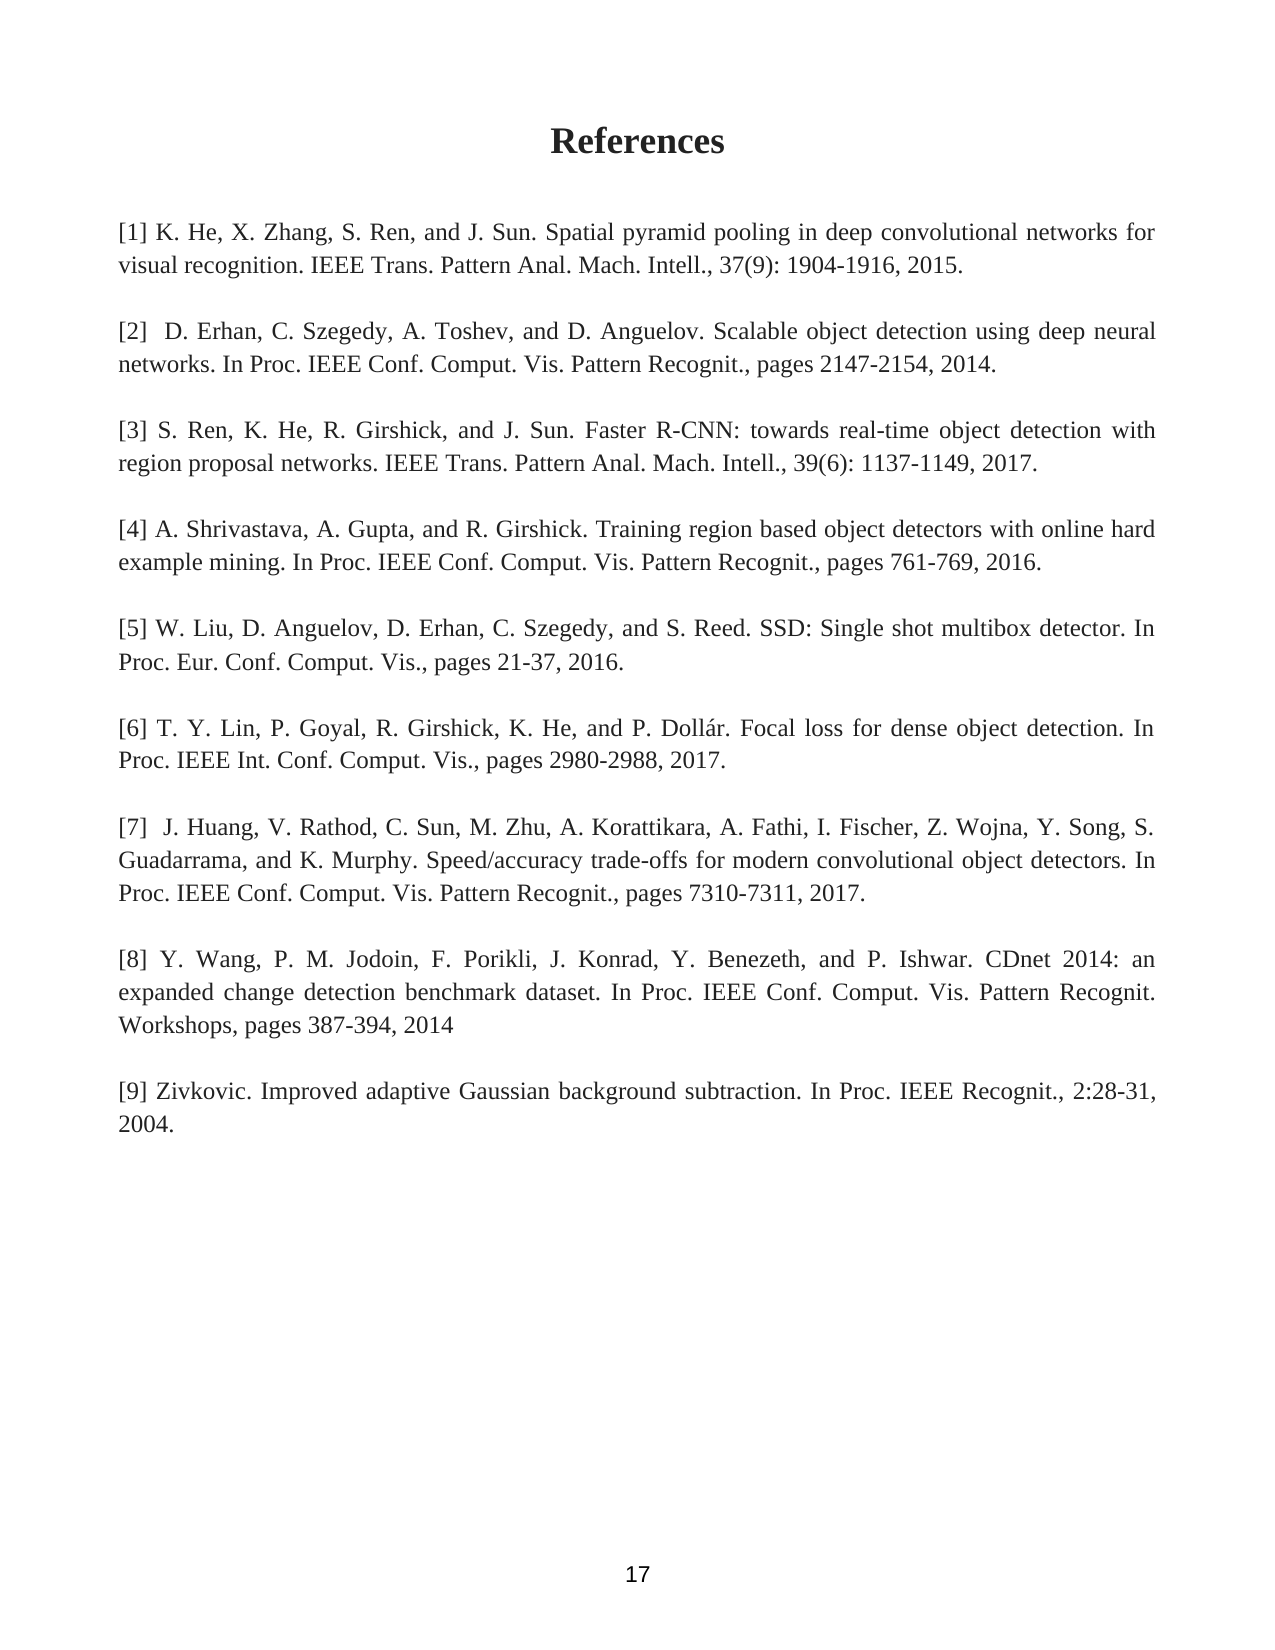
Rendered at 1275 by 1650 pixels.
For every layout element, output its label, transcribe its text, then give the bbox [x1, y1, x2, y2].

text [2] D. Erhan, C. Szegedy, A. Toshev, and D. Anguelov. Scalable object detection using deep neural networks. In Proc. IEEE Conf. Comput. Vis. Pattern Recognit., pages 2147-2154, 2014. [118, 316, 1157, 378]
text [5] W. Liu, D. Anguelov, D. Erhan, C. Szegedy, and S. Reed. SSD: Single shot multibox detector. In Proc. Eur. Conf. Comput. Vis., pages 21-37, 2016. [118, 613, 1157, 675]
text [6] T. Y. Lin, P. Goyal, R. Girshick, K. He, and P. Dollár. Focal loss for dense object detection. In Proc. IEEE Int. Conf. Comput. Vis., pages 2980-2988, 2017. [118, 713, 1157, 774]
text [3] S. Ren, K. He, R. Girshick, and J. Sun. Faster R-CNN: towards real-time object detection with region proposal networks. IEEE Trans. Pattern Anal. Mach. Intell., 39(6): 1137-1149, 2017. [118, 415, 1157, 477]
text [4] A. Shrivastava, A. Gupta, and R. Girshick. Training region based object detectors with online hard example mining. In Proc. IEEE Conf. Comput. Vis. Pattern Recognit., pages 761-769, 2016. [118, 514, 1157, 576]
text [8] Y. Wang, P. M. Jodoin, F. Porikli, J. Konrad, Y. Benezeth, and P. Ishwar. CDnet 2014: an expanded change detection benchmark dataset. In Proc. IEEE Conf. Comput. Vis. Pattern Recognit. Workshops, pages 387-394, 2014 [118, 944, 1157, 1038]
text [7] J. Huang, V. Rathod, C. Sun, M. Zhu, A. Korattikara, A. Fathi, I. Fischer, Z. Wojna, Y. Song, S. Guadarrama, and K. Murphy. Speed/accuracy trade-offs for modern convolutional object detectors. In Proc. IEEE Conf. Comput. Vis. Pattern Recognit., pages 7310-7311, 2017. [118, 812, 1157, 906]
text [1] K. He, X. Zhang, S. Ren, and J. Sun. Spatial pyramid pooling in deep convolutional networks for visual recognition. IEEE Trans. Pattern Anal. Mach. Intell., 37(9): 1904-1916, 2015. [118, 217, 1157, 279]
text References [118, 118, 1157, 161]
text [9] Zivkovic. Improved adaptive Gaussian background subtraction. In Proc. IEEE Recognit., 2:28-31, 2004. [118, 1076, 1157, 1138]
